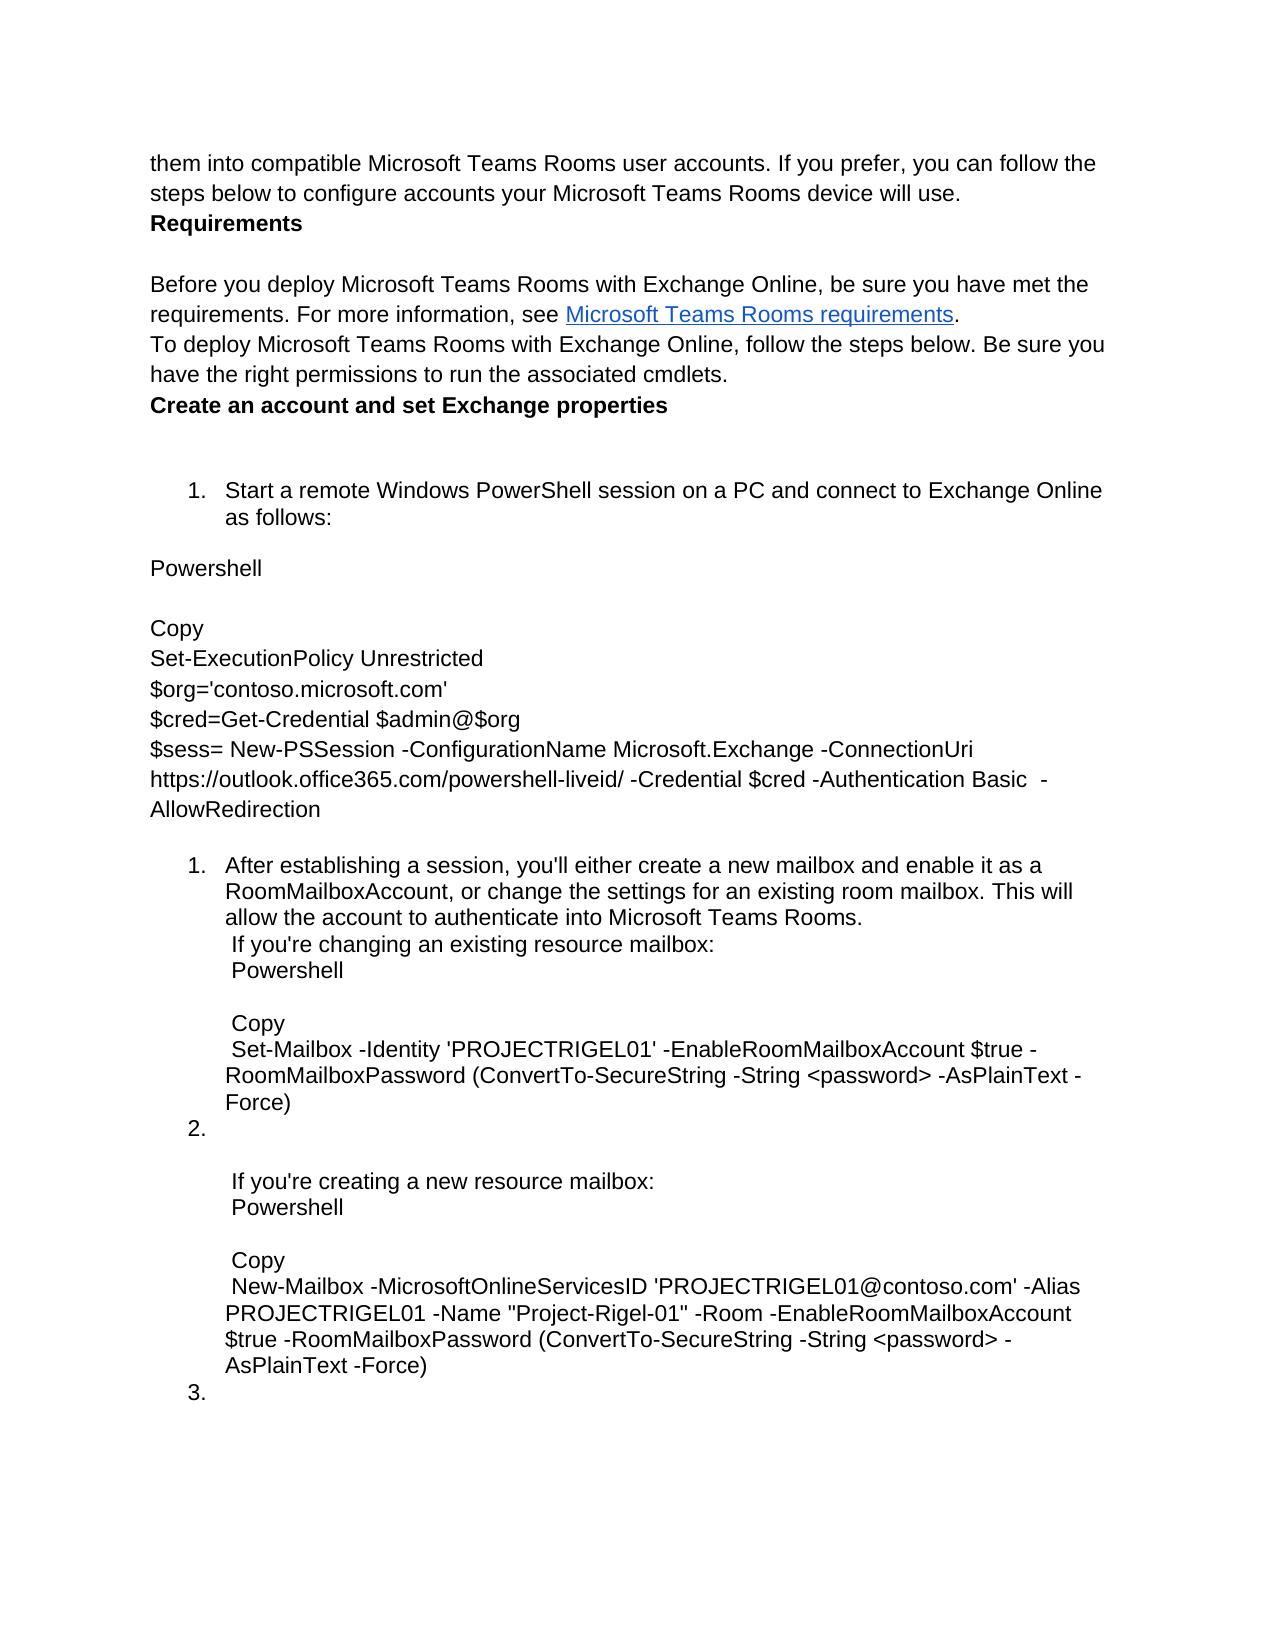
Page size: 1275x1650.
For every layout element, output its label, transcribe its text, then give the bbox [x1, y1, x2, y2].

list After establishing a session, you'll either create a new mailbox and enable it as a RoomMailboxAccount, or change the settings for an existing room mailbox. This will allow the account to authenticate into Microsoft Teams Rooms. If you're changing an existing resource mailbox: Powershell Copy Set-Mailbox -Identity 'PROJECTRIGEL01' -EnableRoomMailboxAccount $true -RoomMailboxPassword (ConvertTo-SecureString -String <password> -AsPlainText -Force) [187, 852, 1125, 1115]
text $org='contoso.microsoft.com' [150, 676, 1125, 702]
list Start a remote Windows PowerShell session on a PC and connect to Exchange Online as follows: [187, 477, 1125, 530]
text Requirements [150, 210, 1125, 237]
text To deploy Microsoft Teams Rooms with Exchange Online, follow the steps below. Be sure you have the right permissions to run the associated cmdlets. [150, 331, 1125, 388]
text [150, 150, 1125, 207]
text Copy [150, 615, 1125, 642]
list If you're creating a new resource mailbox: Powershell Copy New-Mailbox -MicrosoftOnlineServicesID 'PROJECTRIGEL01@contoso.com' -Alias PROJECTRIGEL01 -Name "Project-Rigel-01" -Room -EnableRoomMailboxAccount $true -RoomMailboxPassword (ConvertTo-SecureString -String <password> -AsPlainText -Force) [187, 1115, 1125, 1379]
text Create an account and set Exchange properties [150, 392, 1125, 418]
text Powershell [150, 555, 1125, 581]
text $sess= New-PSSession -ConfigurationName Microsoft.Exchange -ConnectionUri https://outlook.office365.com/powershell-liveid/ -Credential $cred -Authentication Basic -AllowRedirection [150, 736, 1125, 823]
text Before you deploy Microsoft Teams Rooms with Exchange Online, be sure you have met the requirements. For more information, see Microsoft Teams Rooms requirements. [150, 271, 1125, 327]
text Set-ExecutionPolicy Unrestricted [150, 645, 1125, 672]
text $cred=Get-Credential $admin@$org [150, 706, 1125, 732]
